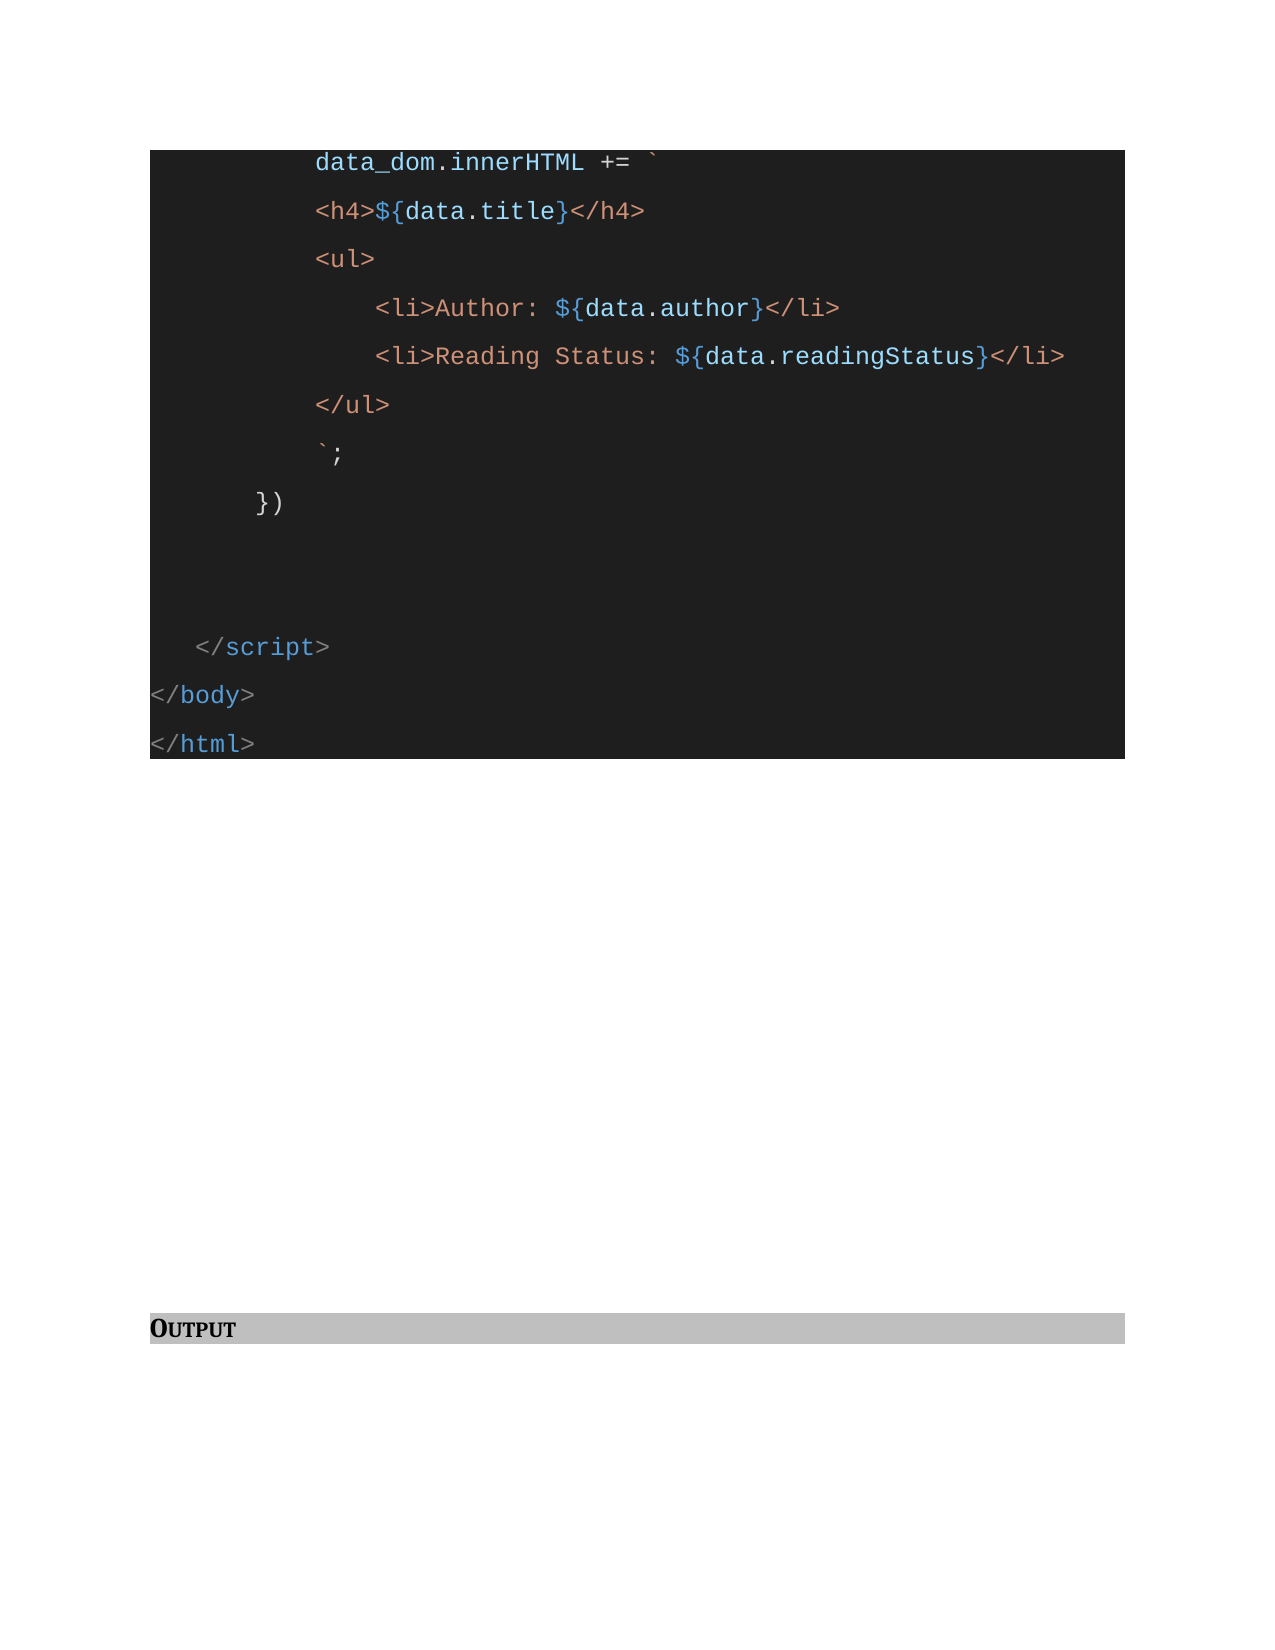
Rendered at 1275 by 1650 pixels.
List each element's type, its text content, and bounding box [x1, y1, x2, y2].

text `; [150, 441, 1125, 469]
text </body> [150, 683, 1125, 711]
text data_dom.innerHTML += ` [150, 150, 1125, 178]
text </script> [150, 634, 1125, 663]
text <li>Author: ${data.author}</li> [150, 295, 1125, 324]
text Output [150, 1313, 1125, 1344]
text </html> [150, 731, 1125, 759]
text <ul> [150, 247, 1125, 275]
text </ul> [150, 392, 1125, 421]
text <h4>${data.title}</h4> [150, 198, 1125, 227]
text }) [150, 489, 1125, 517]
text <li>Reading Status: ${data.readingStatus}</li> [150, 344, 1125, 372]
